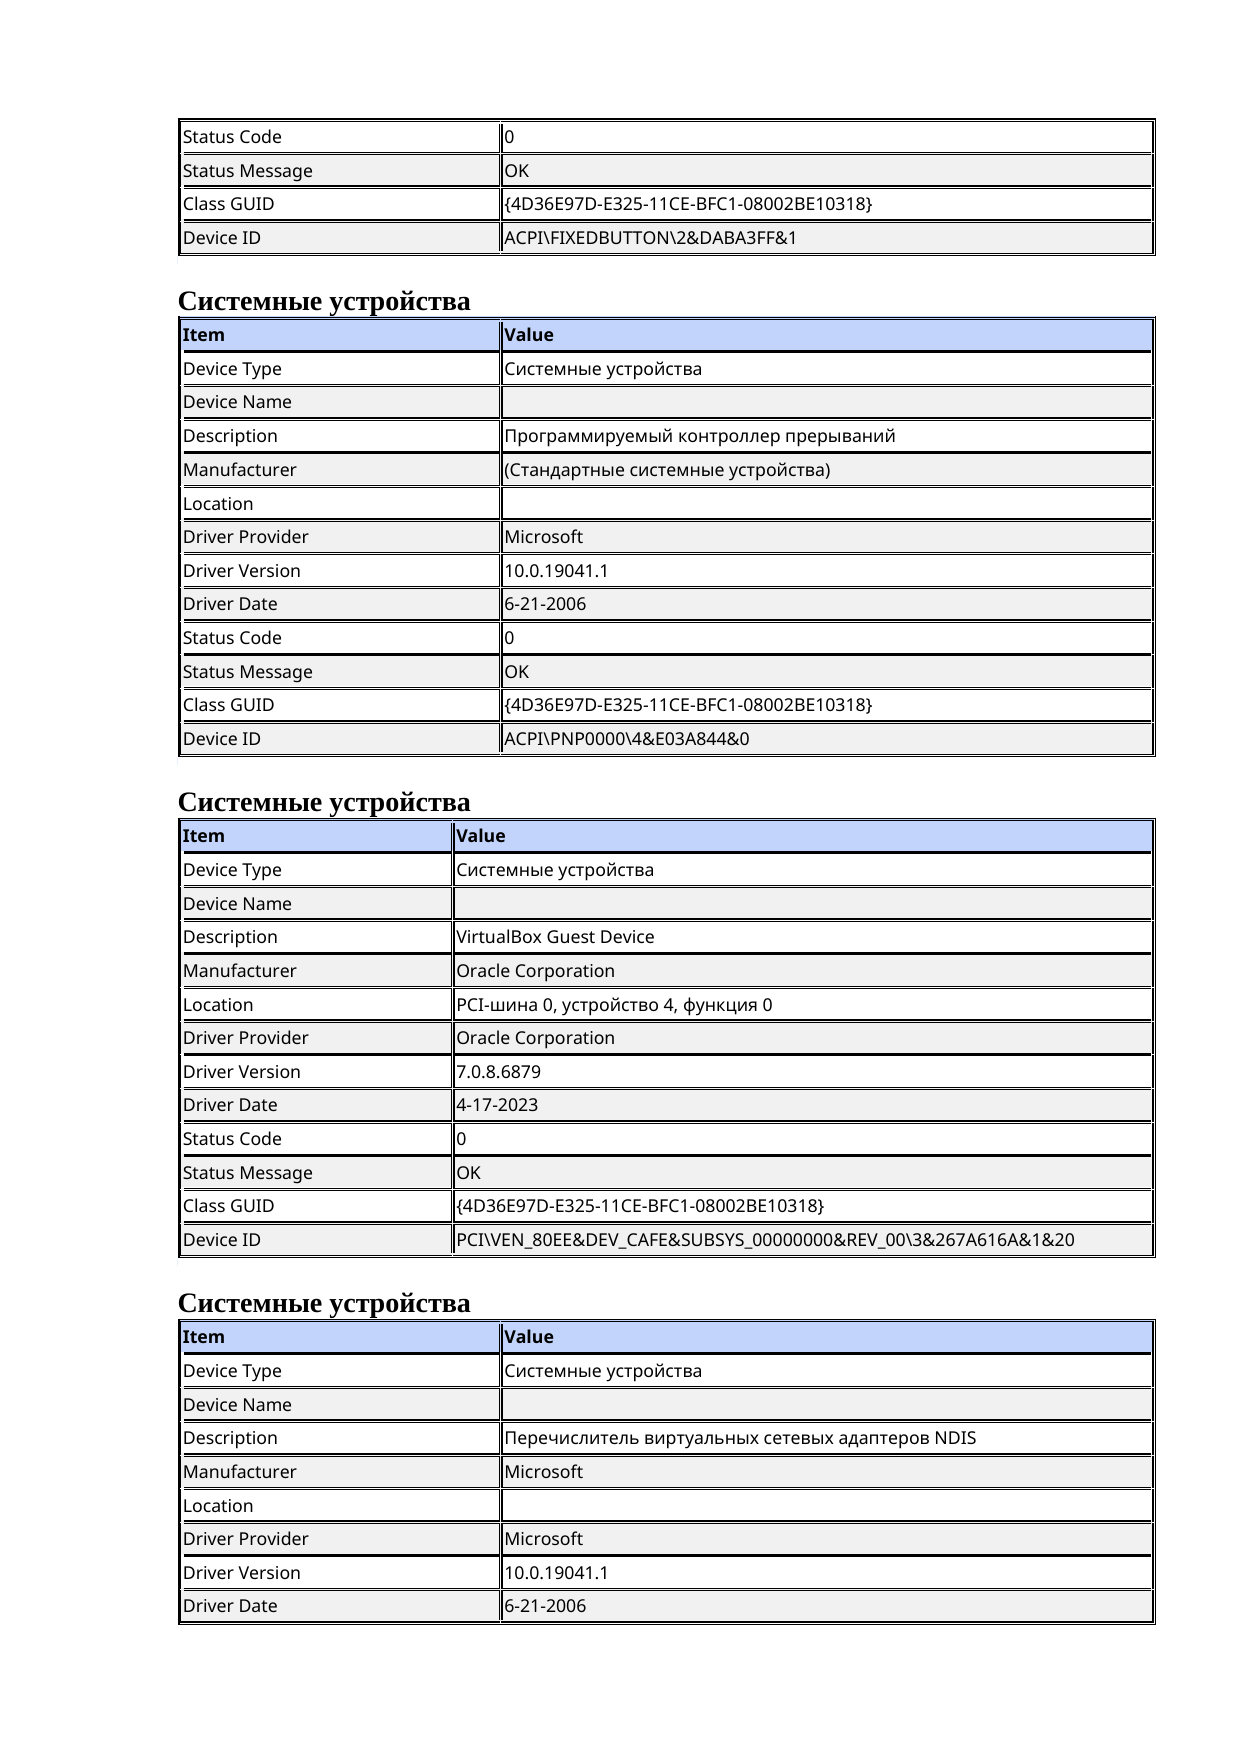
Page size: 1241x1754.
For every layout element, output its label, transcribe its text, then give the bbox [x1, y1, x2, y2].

table_cell Device Type [181, 350, 499, 384]
table_cell Manufacturer [181, 952, 451, 986]
table_cell Oracle Corporation [455, 1019, 1153, 1053]
table_cell Status Code [181, 619, 499, 653]
table_cell 4-17-2023 [453, 1087, 1154, 1120]
table_cell 0 [501, 122, 1152, 152]
table_header Value [501, 320, 1152, 350]
table_cell Description [181, 918, 451, 952]
text Системные устройства [177, 284, 1152, 316]
table_cell Системные устройства [455, 851, 1152, 885]
table_cell Location [181, 485, 499, 518]
table_cell Driver Provider [181, 1019, 451, 1053]
table_cell 0 [455, 1120, 1153, 1154]
table_cell Location [180, 986, 453, 1019]
table_cell Class GUID [181, 185, 499, 219]
text Системные устройства [177, 1286, 1152, 1318]
table_cell Driver Provider [181, 518, 499, 552]
table_cell Status Code [181, 1120, 451, 1154]
table_cell Программируемый контроллер прерываний [503, 417, 1153, 451]
table_cell VirtualBox Guest Device [455, 918, 1153, 952]
table_cell Microsoft [503, 518, 1153, 552]
table_cell OK [455, 1154, 1152, 1187]
table_cell Системные устройства [503, 350, 1152, 384]
table_cell Status Message [180, 152, 501, 185]
table_header Value [453, 821, 1152, 851]
table_cell 7.0.8.6879 [455, 1053, 1154, 1087]
table_cell 6-21-2006 [501, 1588, 1154, 1621]
table_cell ACPI\FIXEDBUTTON\2&DABA3FF&1 [501, 219, 1153, 253]
table_cell Description [181, 1419, 499, 1453]
table_cell Driver Version [180, 1053, 451, 1087]
table_cell PCI-шина 0, устройство 4, функция 0 [453, 986, 1154, 1019]
table_cell Driver Provider [181, 1520, 499, 1554]
table_cell {4D36E97D-E325-11CE-BFC1-08002BE10318} [503, 185, 1153, 219]
table_cell Class GUID [181, 686, 499, 720]
table_cell Device Name [180, 1386, 501, 1419]
table_cell Driver Date [180, 1588, 501, 1621]
table_cell Driver Version [180, 552, 501, 586]
table_cell (Стандартные системные устройства) [503, 451, 1152, 484]
table_header Value [501, 1322, 1152, 1352]
table_cell PCI\VEN_80EE&DEV_CAFE&SUBSYS_00000000&REV_00\3&267A616A&1&20 [453, 1221, 1153, 1255]
table_cell ACPI\PNP0000\4&E03A844&0 [501, 720, 1153, 754]
table_cell Class GUID [181, 1188, 451, 1221]
table_cell Device ID [181, 720, 501, 754]
text Системные устройства [177, 785, 1152, 817]
table_cell Microsoft [503, 1520, 1153, 1554]
table_cell Oracle Corporation [455, 952, 1152, 986]
table_header Item [181, 318, 501, 350]
table_cell OK [503, 653, 1154, 686]
table_header Item [181, 1320, 501, 1352]
table_cell Manufacturer [181, 1453, 499, 1487]
table_cell Microsoft [503, 1453, 1153, 1487]
table_cell {4D36E97D-E325-11CE-BFC1-08002BE10318} [503, 686, 1153, 720]
table_cell [501, 1386, 1154, 1419]
table_cell Device Name [180, 384, 501, 417]
table_cell 6-21-2006 [501, 586, 1154, 619]
table_cell OK [501, 152, 1154, 185]
table_cell Status Message [181, 1154, 451, 1187]
table_cell Device Type [181, 851, 451, 885]
table_cell 0 [503, 619, 1153, 653]
table_cell Manufacturer [181, 451, 499, 484]
table_cell 10.0.19041.1 [501, 552, 1154, 586]
table_cell Перечислитель виртуальных сетевых адаптеров NDIS [503, 1419, 1153, 1453]
table_cell Системные устройства [503, 1352, 1152, 1386]
table_cell Driver Date [180, 586, 501, 619]
table_cell Description [181, 417, 499, 451]
table_cell Device Name [180, 885, 453, 918]
table_cell Device ID [181, 219, 501, 253]
table_cell [501, 384, 1154, 417]
table_cell [503, 485, 1153, 518]
table_cell Location [180, 1487, 501, 1520]
table_cell [453, 885, 1154, 918]
table_cell Device Type [181, 1352, 499, 1386]
table_cell Status Code [181, 120, 501, 152]
table_cell Device ID [181, 1221, 453, 1255]
table_cell Driver Version [181, 1554, 499, 1588]
table_header Item [181, 819, 453, 851]
table_cell Driver Date [180, 1087, 453, 1120]
table_cell {4D36E97D-E325-11CE-BFC1-08002BE10318} [455, 1188, 1153, 1221]
table_cell Status Message [180, 653, 499, 686]
table_cell [501, 1487, 1154, 1520]
table_cell 10.0.19041.1 [503, 1554, 1152, 1588]
